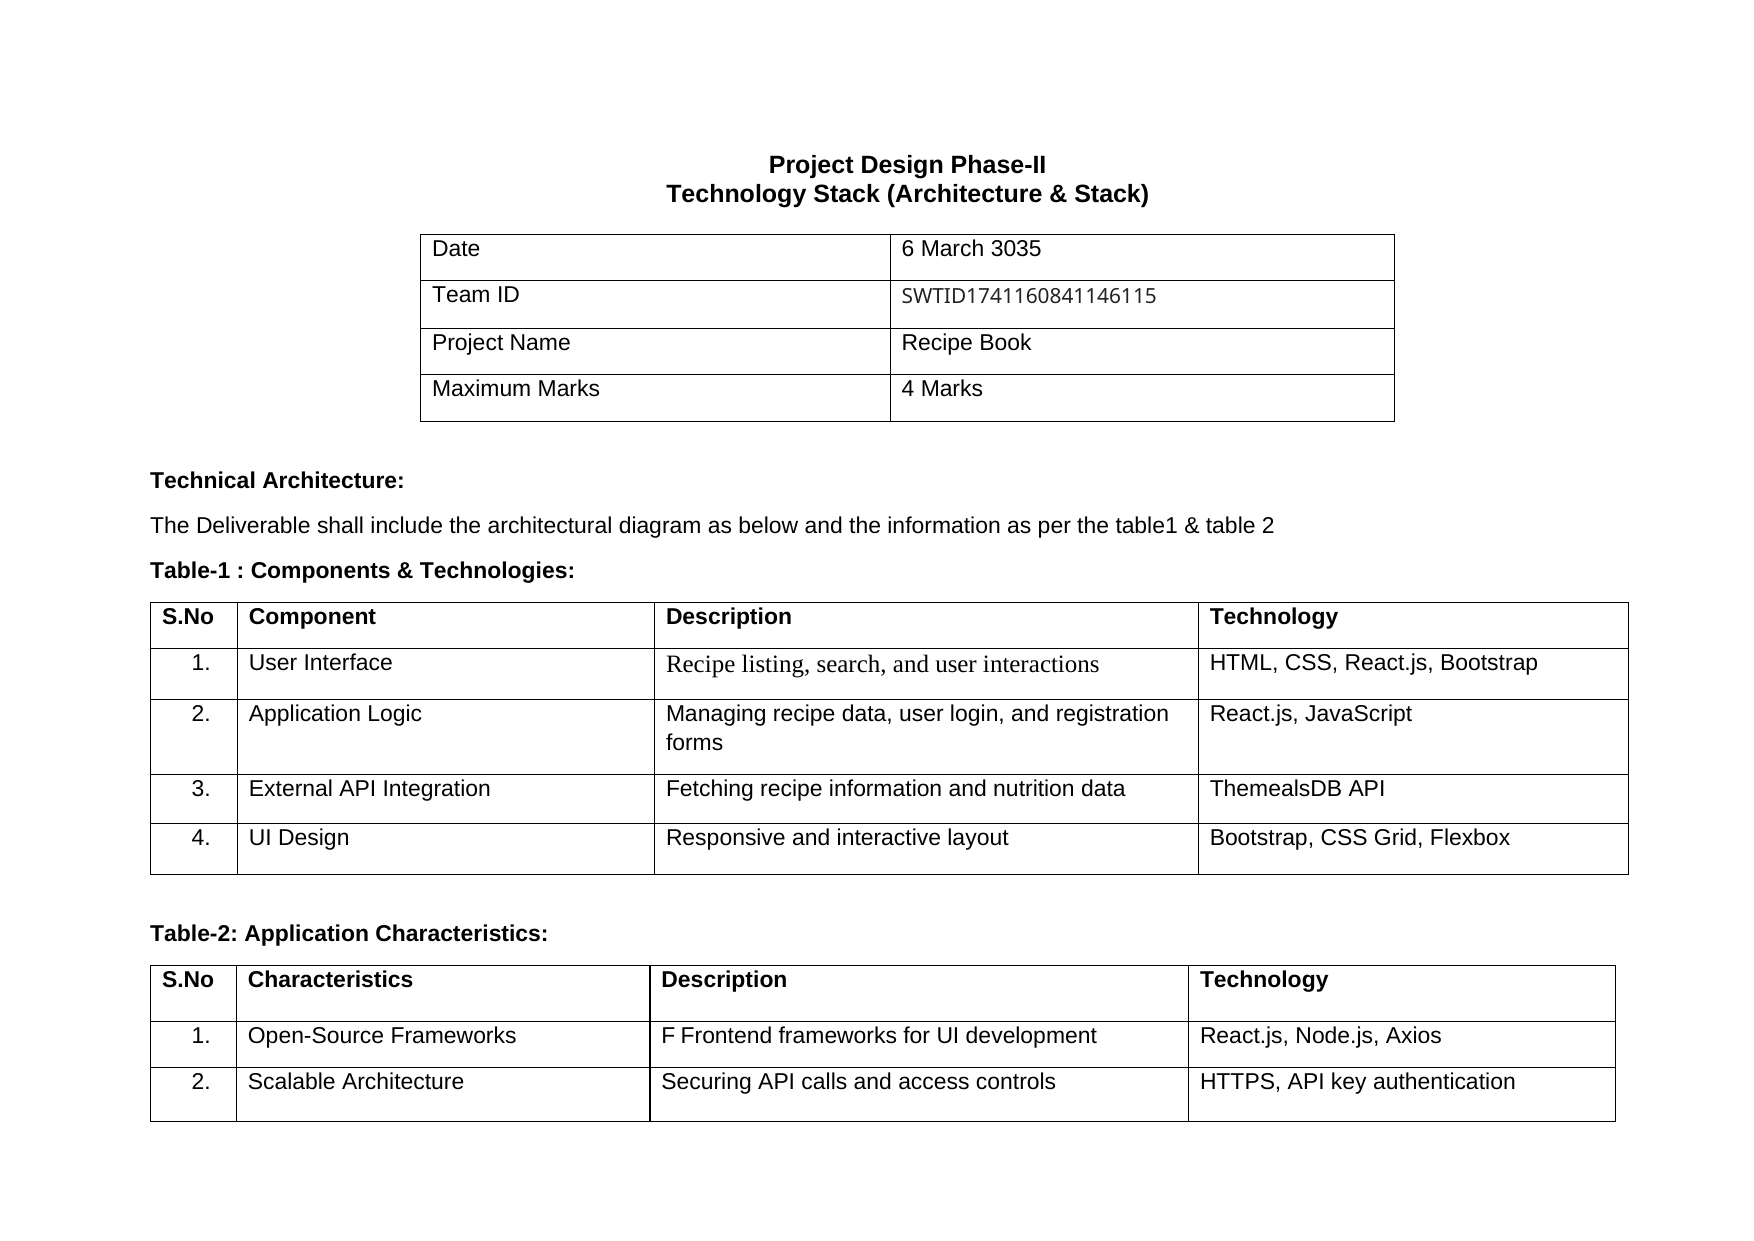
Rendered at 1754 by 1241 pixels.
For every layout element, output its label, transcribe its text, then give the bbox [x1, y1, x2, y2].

table_cell Team ID [421, 281, 890, 328]
table_cell Securing API calls and access controls [651, 1068, 1188, 1121]
table_header Description [655, 603, 1198, 648]
table_cell [151, 1022, 236, 1067]
text Technical Architecture: [150, 467, 1665, 493]
table_cell Responsive and interactive layout [655, 824, 1198, 873]
table_cell 4 Marks [891, 375, 1394, 421]
table_cell React.js, Node.js, Axios [1189, 1022, 1615, 1067]
table_cell UI Design [238, 824, 654, 873]
table_cell Bootstrap, CSS Grid, Flexbox [1199, 824, 1628, 873]
table_cell User Interface [238, 649, 654, 699]
table_cell HTML, CSS, React.js, Bootstrap [1199, 649, 1628, 699]
table_cell Open-Source Frameworks [237, 1022, 649, 1067]
table_header Characteristics [237, 966, 649, 1021]
table_cell [151, 824, 237, 873]
text Table-2: Application Characteristics: [150, 920, 1665, 946]
table_header 6 March 3035 [891, 235, 1394, 280]
table_header Date [421, 235, 890, 280]
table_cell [1189, 1068, 1615, 1121]
table_cell React.js, JavaScript [1199, 700, 1628, 774]
table_cell ThemealsDB API [1199, 775, 1628, 823]
table_cell [151, 1068, 236, 1121]
table_cell Recipe Book [891, 329, 1394, 374]
table_header Component [238, 603, 654, 648]
table_cell Fetching recipe information and nutrition data [655, 775, 1198, 823]
text Table-1 : Components & Technologies: [150, 557, 1665, 583]
table_cell Managing recipe data, user login, and registration forms [655, 700, 1198, 774]
table_cell SWTID1741160841146115 [891, 281, 1394, 328]
text The Deliverable shall include the architectural diagram as below and the information as per the table1 & table 2 [150, 512, 1665, 538]
table_cell Application Logic [238, 700, 654, 774]
table_cell [151, 649, 237, 699]
table_cell Scalable Architecture [237, 1068, 649, 1121]
table_header Technology [1189, 966, 1615, 1021]
table_header Description [651, 966, 1188, 1021]
table_cell External API Integration [238, 775, 654, 823]
table_cell Maximum Marks [421, 375, 890, 421]
table_cell Recipe listing, search, and user interactions [655, 649, 1198, 699]
table_cell [151, 775, 237, 823]
table_header S.No [151, 966, 236, 1021]
table_cell Project Name [421, 329, 890, 374]
table_header S.No [151, 603, 237, 648]
table_cell [151, 700, 237, 774]
text Project Design Phase-II [150, 150, 1665, 179]
table_cell F Frontend frameworks for UI development [651, 1022, 1188, 1067]
text Technology Stack (Architecture & Stack) [150, 179, 1665, 207]
table_header Technology [1199, 603, 1628, 648]
